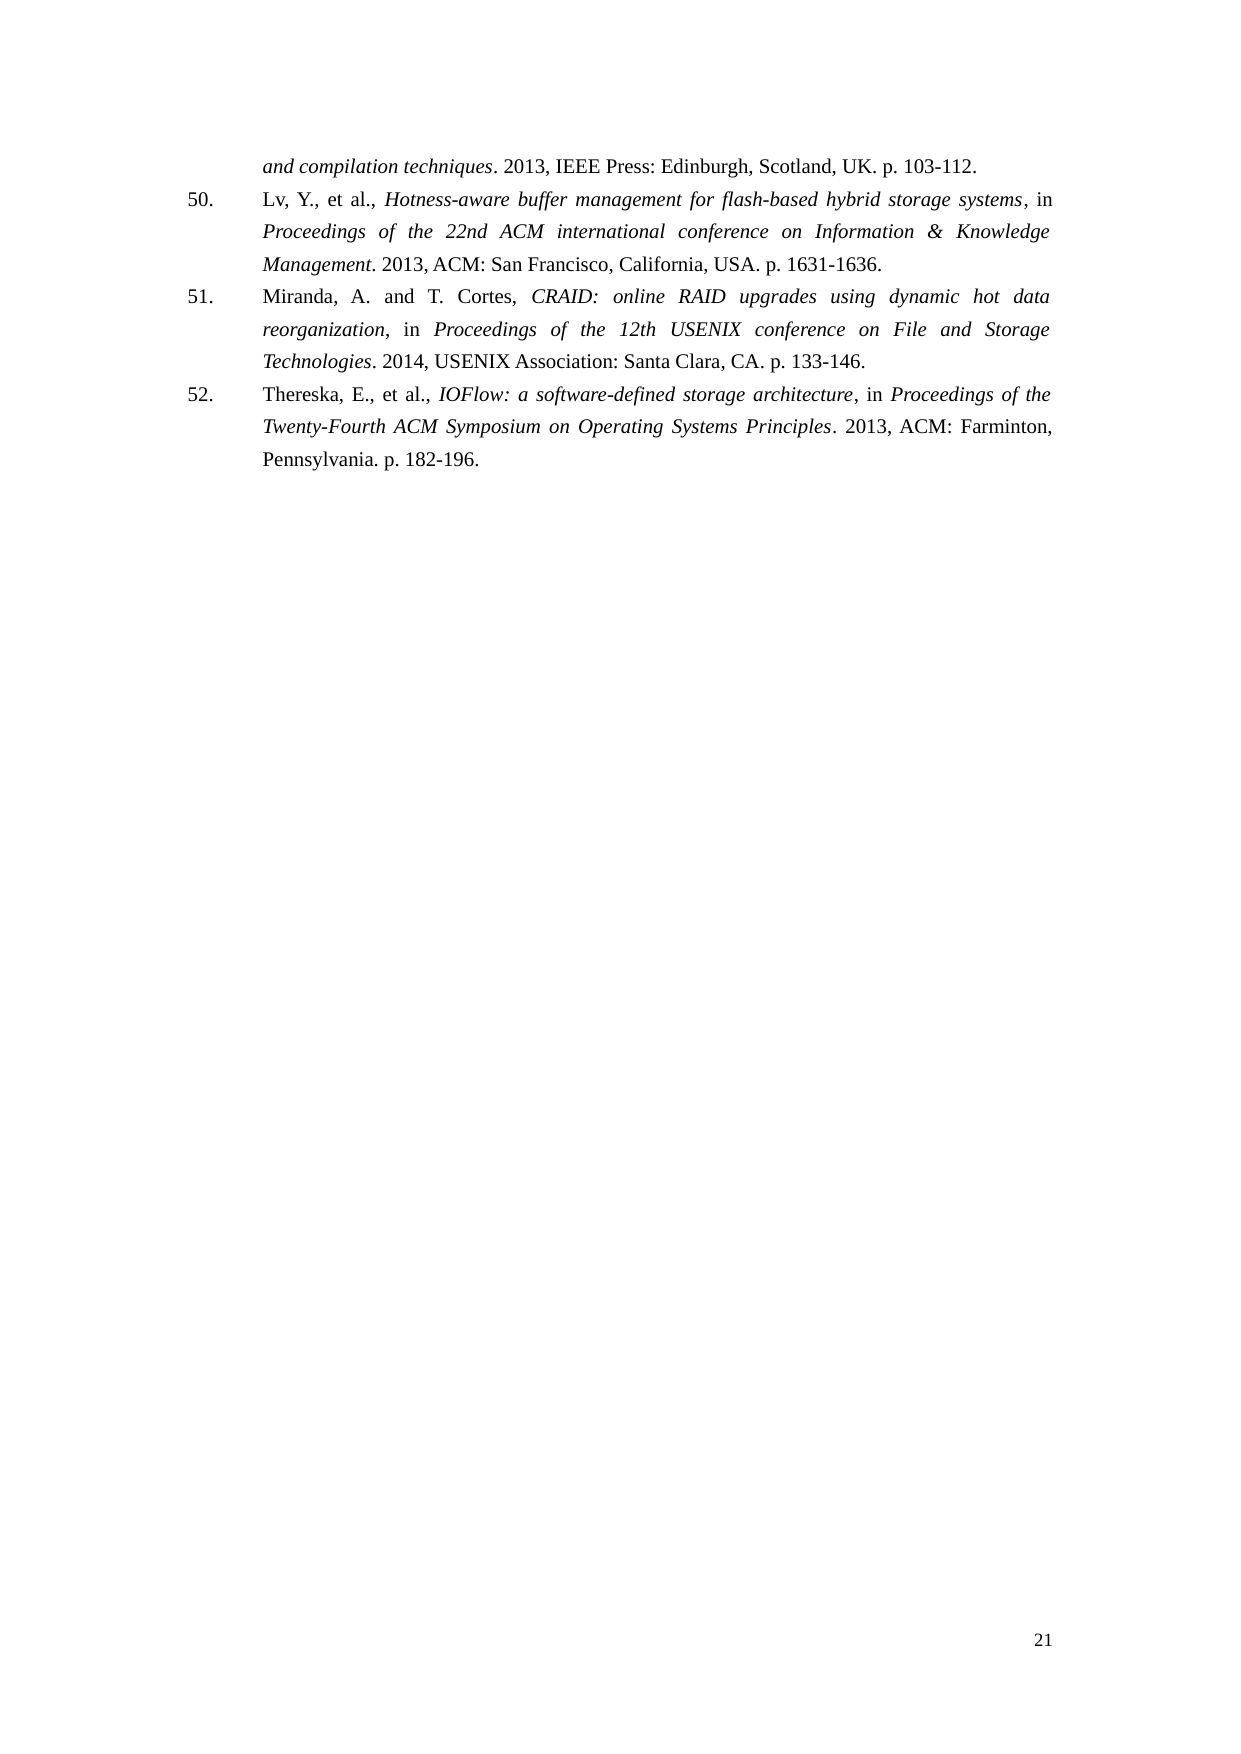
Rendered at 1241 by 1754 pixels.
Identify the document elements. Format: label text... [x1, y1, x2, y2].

text 50. Lv, Y., et al., Hotness-aware buffer management for flash-based hybrid storage systems, in Proceedings of the 22nd ACM international conference on Information & Knowledge Management. 2013, ACM: San Francisco, California, USA. p. 1631-1636. [187, 182, 1053, 280]
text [187, 150, 1053, 182]
text 51. Miranda, A. and T. Cortes, CRAID: online RAID upgrades using dynamic hot data reorganization, in Proceedings of the 12th USENIX conference on File and Storage Technologies. 2014, USENIX Association: Santa Clara, CA. p. 133-146. [187, 280, 1053, 377]
text 52. Thereska, E., et al., IOFlow: a software-defined storage architecture, in Proceedings of the Twenty-Fourth ACM Symposium on Operating Systems Principles. 2013, ACM: Farminton, Pennsylvania. p. 182-196. [187, 377, 1053, 475]
